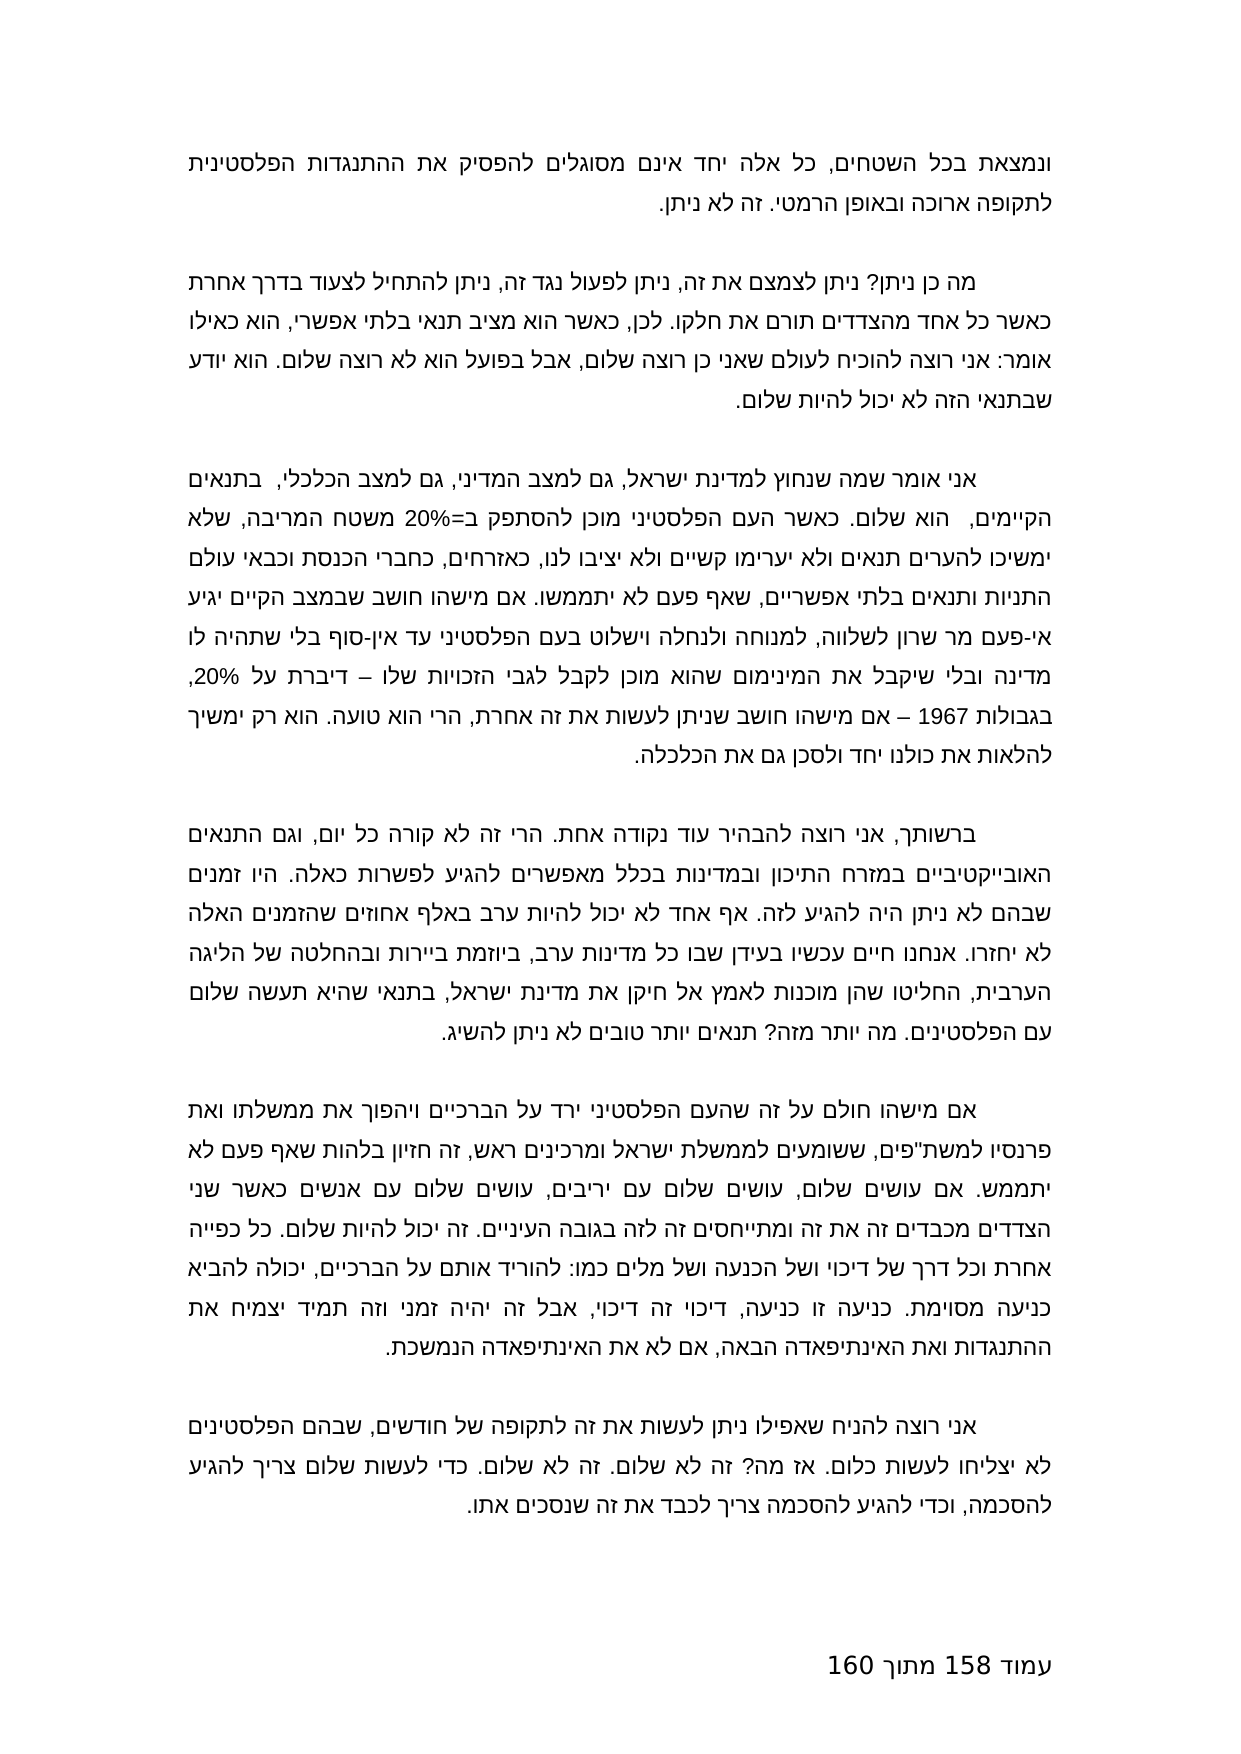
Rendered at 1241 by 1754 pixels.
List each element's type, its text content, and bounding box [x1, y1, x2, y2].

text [187, 150, 1053, 216]
text ברשותך, אני רוצה להבהיר עוד נקודה אחת. הרי זה לא קורה כל יום, וגם התנאים האובייקטיביים במזרח התיכון ובמדינות בכלל מאפשרים להגיע לפשרות כאלה. היו זמנים שבהם לא ניתן היה להגיע לזה. אף אחד לא יכול להיות ערב באלף אחוזים שהזמנים האלה לא יחזרו. אנחנו חיים עכשיו בעידן שבו כל מדינות ערב, ביוזמת ביירות ובהחלטה של הליגה הערבית, החליטו שהן מוכנות לאמץ אל חיקן את מדינת ישראל, בתנאי שהיא תעשה שלום עם הפלסטינים. מה יותר מזה? תנאים יותר טובים לא ניתן להשיג. [187, 821, 1053, 1045]
text אני אומר שמה שנחוץ למדינת ישראל, גם למצב המדיני, גם למצב הכלכלי, בתנאים הקיימים, הוא שלום. כאשר העם הפלסטיני מוכן להסתפק ב=20% משטח המריבה, שלא ימשיכו להערים תנאים ולא יערימו קשיים ולא יציבו לנו, כאזרחים, כחברי הכנסת וכבאי עולם התניות ותנאים בלתי אפשריים, שאף פעם לא יתממשו. אם מישהו חושב שבמצב הקיים יגיע אי-פעם מר שרון לשלווה, למנוחה ולנחלה וישלוט בעם הפלסטיני עד אין-סוף בלי שתהיה לו מדינה ובלי שיקבל את המינימום שהוא מוכן לקבל לגבי הזכויות שלו – דיברת על 20%, בגבולות 1967 – אם מישהו חושב שניתן לעשות את זה אחרת, הרי הוא טועה. הוא רק ימשיך להלאות את כולנו יחד ולסכן גם את הכלכלה. [187, 466, 1053, 768]
text אני רוצה להניח שאפילו ניתן לעשות את זה לתקופה של חודשים, שבהם הפלסטינים לא יצליחו לעשות כלום. אז מה? זה לא שלום. זה לא שלום. כדי לעשות שלום צריך להגיע להסכמה, וכדי להגיע להסכמה צריך לכבד את זה שנסכים אתו. [187, 1413, 1053, 1519]
text מה כן ניתן? ניתן לצמצם את זה, ניתן לפעול נגד זה, ניתן להתחיל לצעוד בדרך אחרת כאשר כל אחד מהצדדים תורם את חלקו. לכן, כאשר הוא מציב תנאי בלתי אפשרי, הוא כאילו אומר: אני רוצה להוכיח לעולם שאני כן רוצה שלום, אבל בפועל הוא לא רוצה שלום. הוא יודע שבתנאי הזה לא יכול להיות שלום. [187, 268, 1053, 413]
text אם מישהו חולם על זה שהעם הפלסטיני ירד על הברכיים ויהפוך את ממשלתו ואת פרנסיו למשת"פים, ששומעים לממשלת ישראל ומרכינים ראש, זה חזיון בלהות שאף פעם לא יתממש. אם עושים שלום, עושים שלום עם יריבים, עושים שלום עם אנשים כאשר שני הצדדים מכבדים זה את זה ומתייחסים זה לזה בגובה העיניים. זה יכול להיות שלום. כל כפייה אחרת וכל דרך של דיכוי ושל הכנעה ושל מלים כמו: להוריד אותם על הברכיים, יכולה להביא כניעה מסוימת. כניעה זו כניעה, דיכוי זה דיכוי, אבל זה יהיה זמני וזה תמיד יצמיח את ההתנגדות ואת האינתיפאדה הבאה, אם לא את האינתיפאדה הנמשכת. [187, 1097, 1053, 1361]
